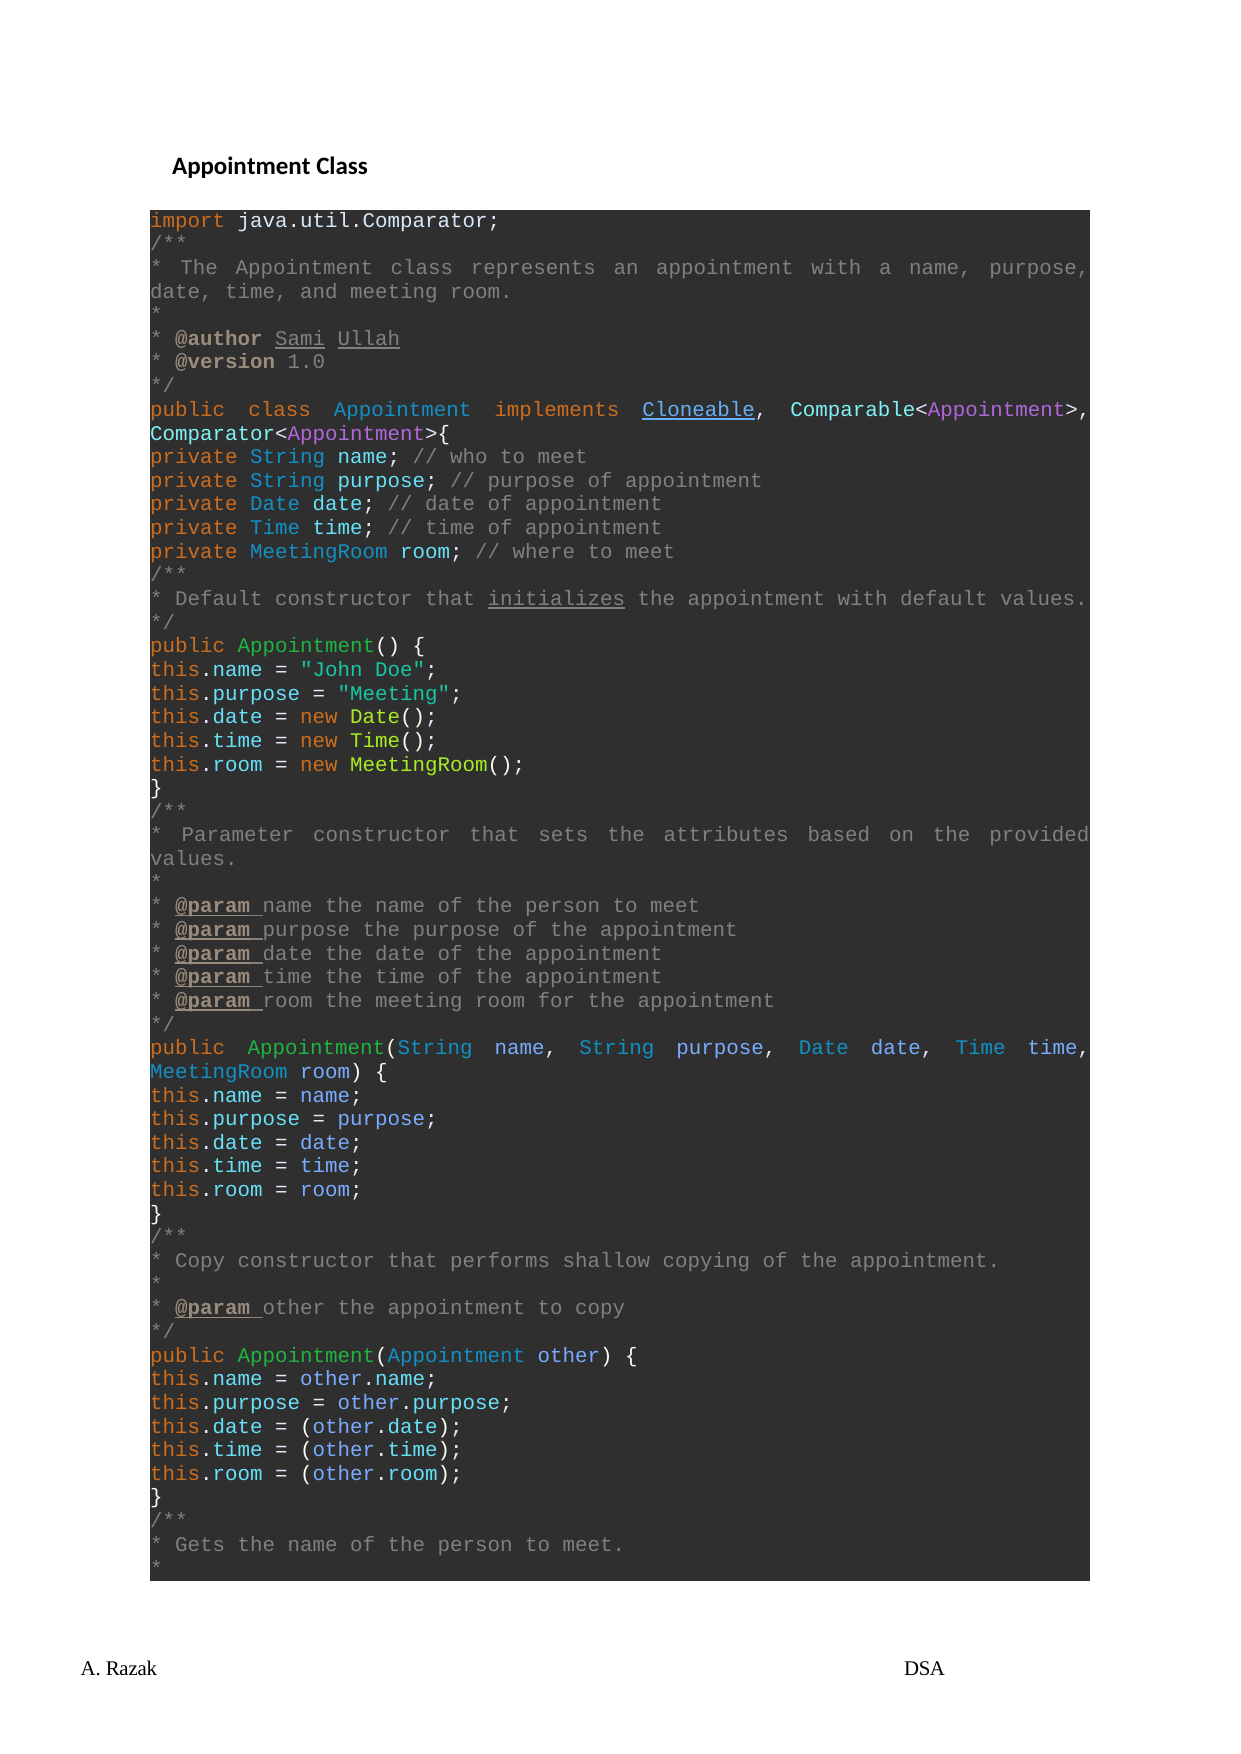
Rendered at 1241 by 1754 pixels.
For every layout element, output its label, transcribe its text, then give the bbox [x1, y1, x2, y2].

text */ [150, 1014, 1090, 1037]
text this.time = time; [150, 1156, 1090, 1179]
text this.date = (other.date); [150, 1416, 1090, 1439]
text /** [150, 233, 1090, 257]
text * @param name the name of the person to meet [150, 895, 1090, 919]
text * @param date the date of the appointment [150, 943, 1090, 966]
text private Time time; // time of appointment [150, 517, 1090, 541]
text this.room = (other.room); [150, 1463, 1090, 1487]
text */ [150, 375, 1090, 399]
text * Parameter constructor that sets the attributes based on the provided values. [150, 824, 1090, 872]
text this.purpose = "Meeting"; [150, 683, 1090, 706]
text private String name; // who to meet [150, 446, 1090, 470]
text this.time = new Time(); [150, 730, 1090, 753]
text */ [150, 612, 1090, 635]
text } [150, 1487, 1090, 1510]
text * [150, 872, 1090, 895]
text * @param time the time of the appointment [150, 966, 1090, 990]
text this.name = name; [150, 1084, 1090, 1108]
text public class Appointment implements Cloneable, Comparable<Appointment>, Comparator<Appointment>{ [150, 399, 1090, 446]
text /** [150, 801, 1090, 824]
subtitle Appointment Class [172, 150, 1090, 181]
text this.purpose = other.purpose; [150, 1392, 1090, 1416]
text this.name = "John Doe"; [150, 659, 1090, 683]
text * @version 1.0 [150, 352, 1090, 375]
text public Appointment(String name, String purpose, Date date, Time time, MeetingRoom room) { [150, 1037, 1090, 1084]
text * [150, 1274, 1090, 1297]
text import java.util.Comparator; [150, 210, 1090, 233]
text } [150, 1203, 1090, 1226]
text this.purpose = purpose; [150, 1108, 1090, 1132]
text /** [150, 1510, 1090, 1534]
text * @param purpose the purpose of the appointment [150, 919, 1090, 943]
text this.time = (other.time); [150, 1439, 1090, 1463]
text this.date = date; [150, 1132, 1090, 1156]
text /** [150, 1226, 1090, 1250]
text this.date = new Date(); [150, 706, 1090, 730]
text * Gets the name of the person to meet. [150, 1534, 1090, 1557]
text private MeetingRoom room; // where to meet [150, 541, 1090, 564]
text * The Appointment class represents an appointment with a name, purpose, date, time, and meeting room. [150, 257, 1090, 304]
text this.room = new MeetingRoom(); [150, 753, 1090, 777]
text private Date date; // date of appointment [150, 493, 1090, 517]
text private String purpose; // purpose of appointment [150, 470, 1090, 493]
text this.name = other.name; [150, 1368, 1090, 1392]
text this.room = room; [150, 1179, 1090, 1203]
text * @param room the meeting room for the appointment [150, 990, 1090, 1014]
text * @param other the appointment to copy [150, 1297, 1090, 1321]
text public Appointment() { [150, 635, 1090, 659]
text * Default constructor that initializes the appointment with default values. [150, 588, 1090, 612]
text * [150, 304, 1090, 328]
text public Appointment(Appointment other) { [150, 1345, 1090, 1368]
text */ [150, 1321, 1090, 1345]
text * @author Sami Ullah [150, 328, 1090, 352]
text * [150, 1557, 1090, 1581]
text } [150, 777, 1090, 801]
text /** [150, 564, 1090, 588]
text * Copy constructor that performs shallow copying of the appointment. [150, 1250, 1090, 1274]
